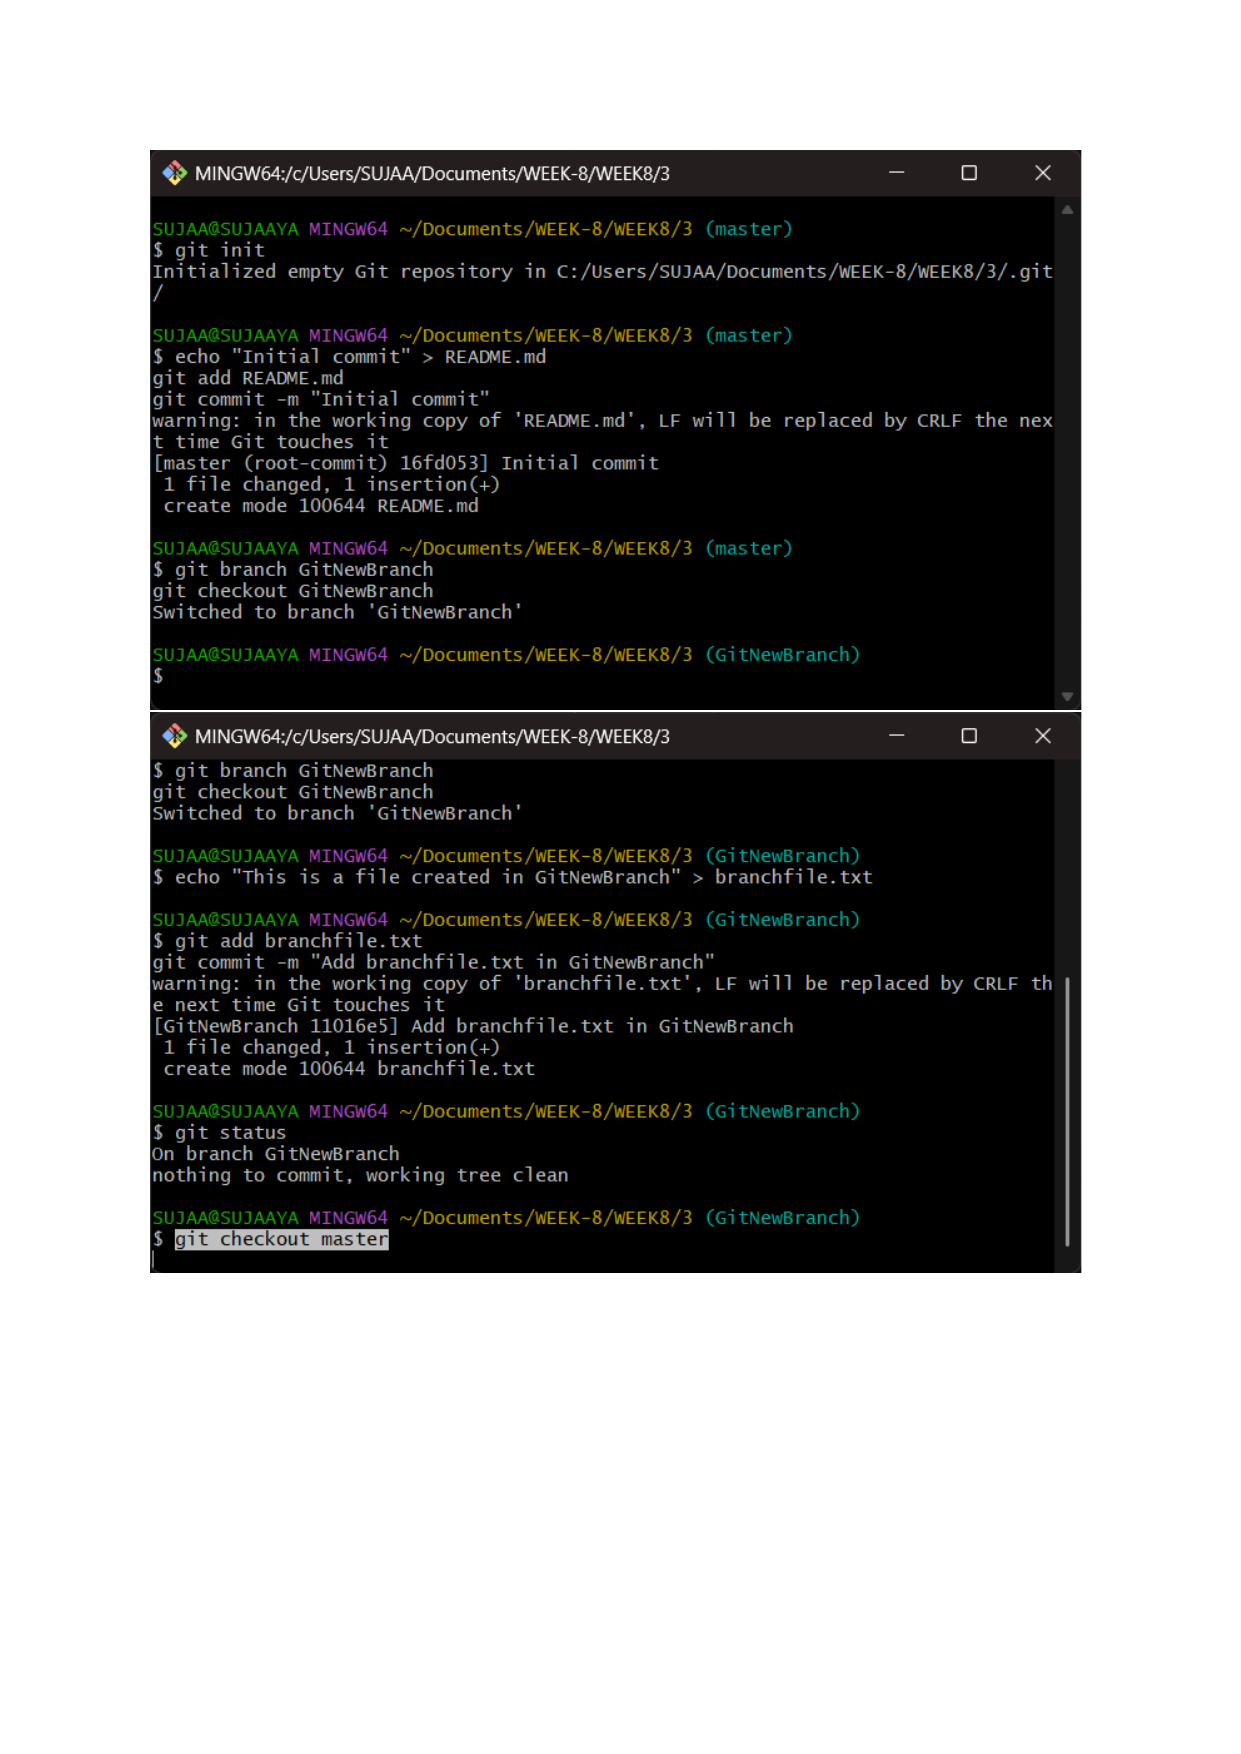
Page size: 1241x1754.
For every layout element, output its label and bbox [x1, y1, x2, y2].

picture [150, 712, 1082, 1273]
picture [150, 150, 1082, 710]
